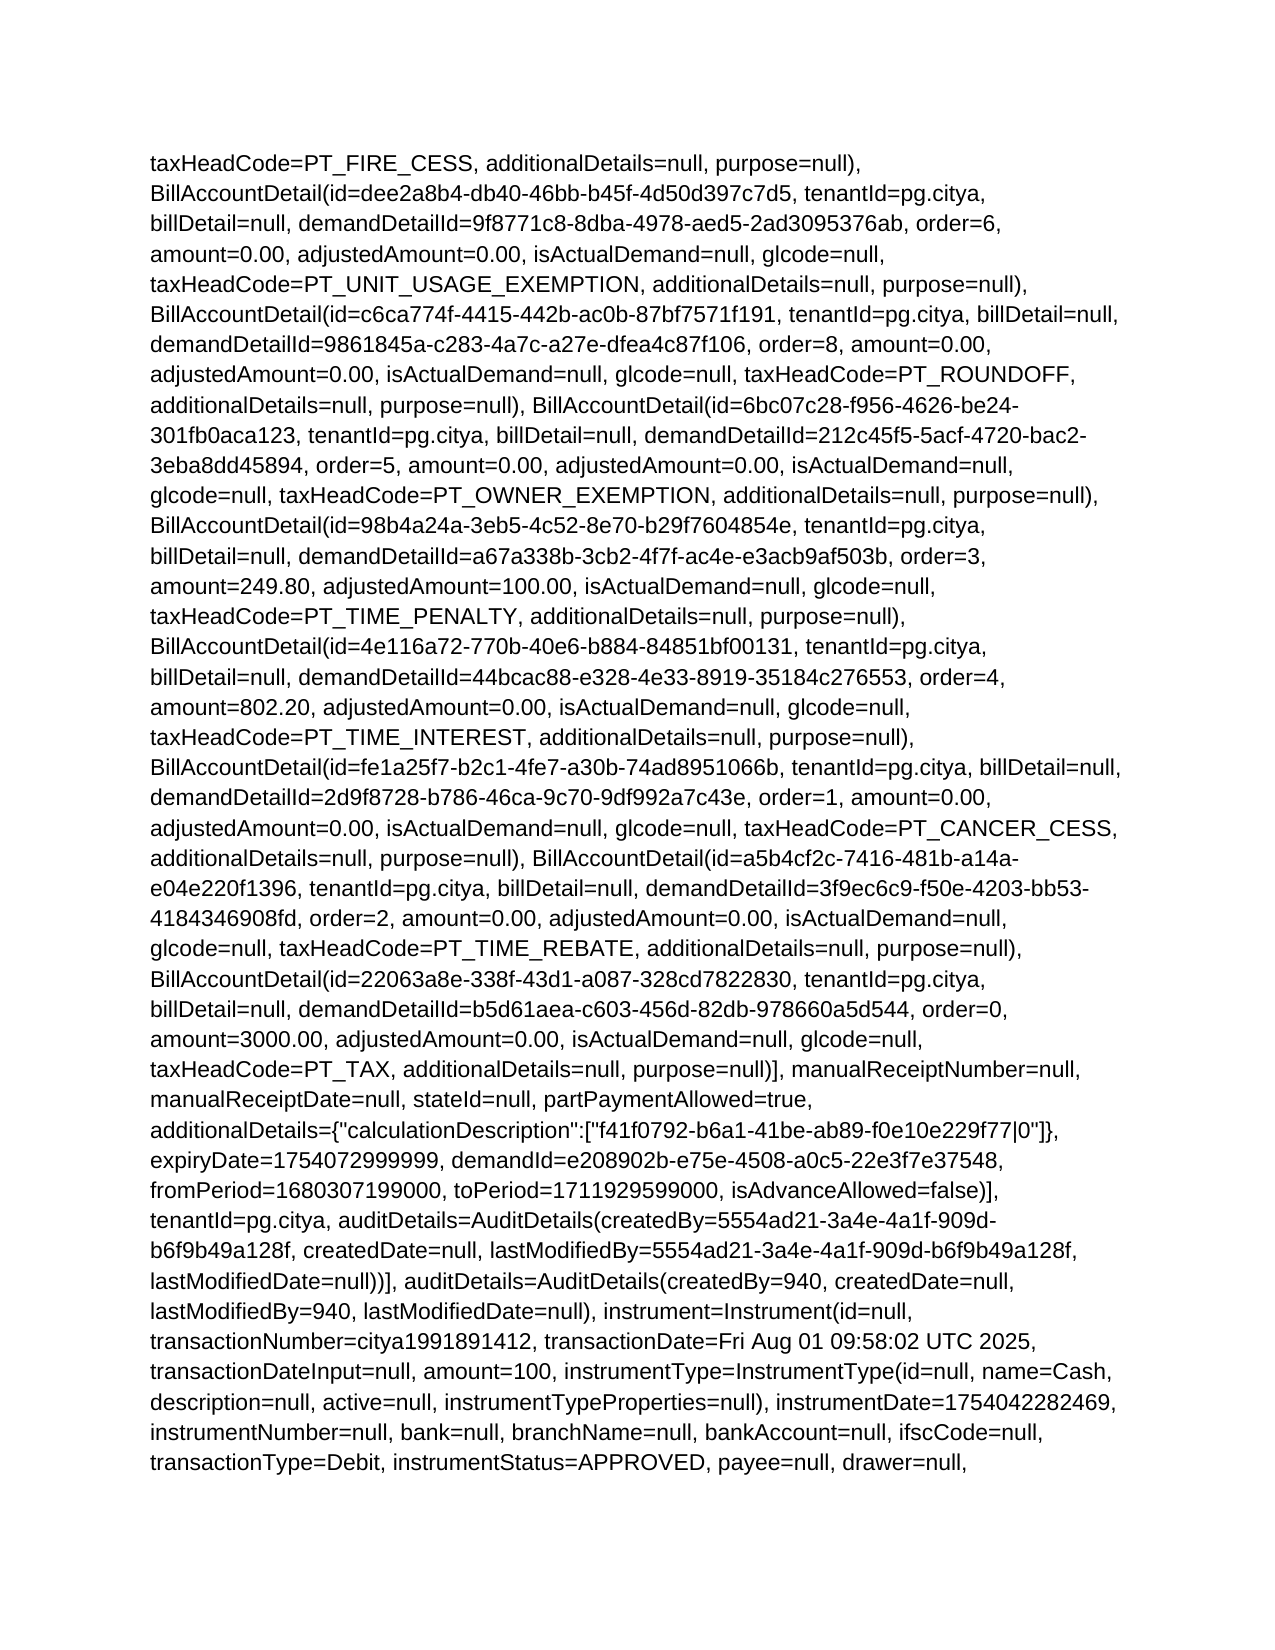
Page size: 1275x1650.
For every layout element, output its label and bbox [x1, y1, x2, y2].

text [150, 150, 1125, 1475]
